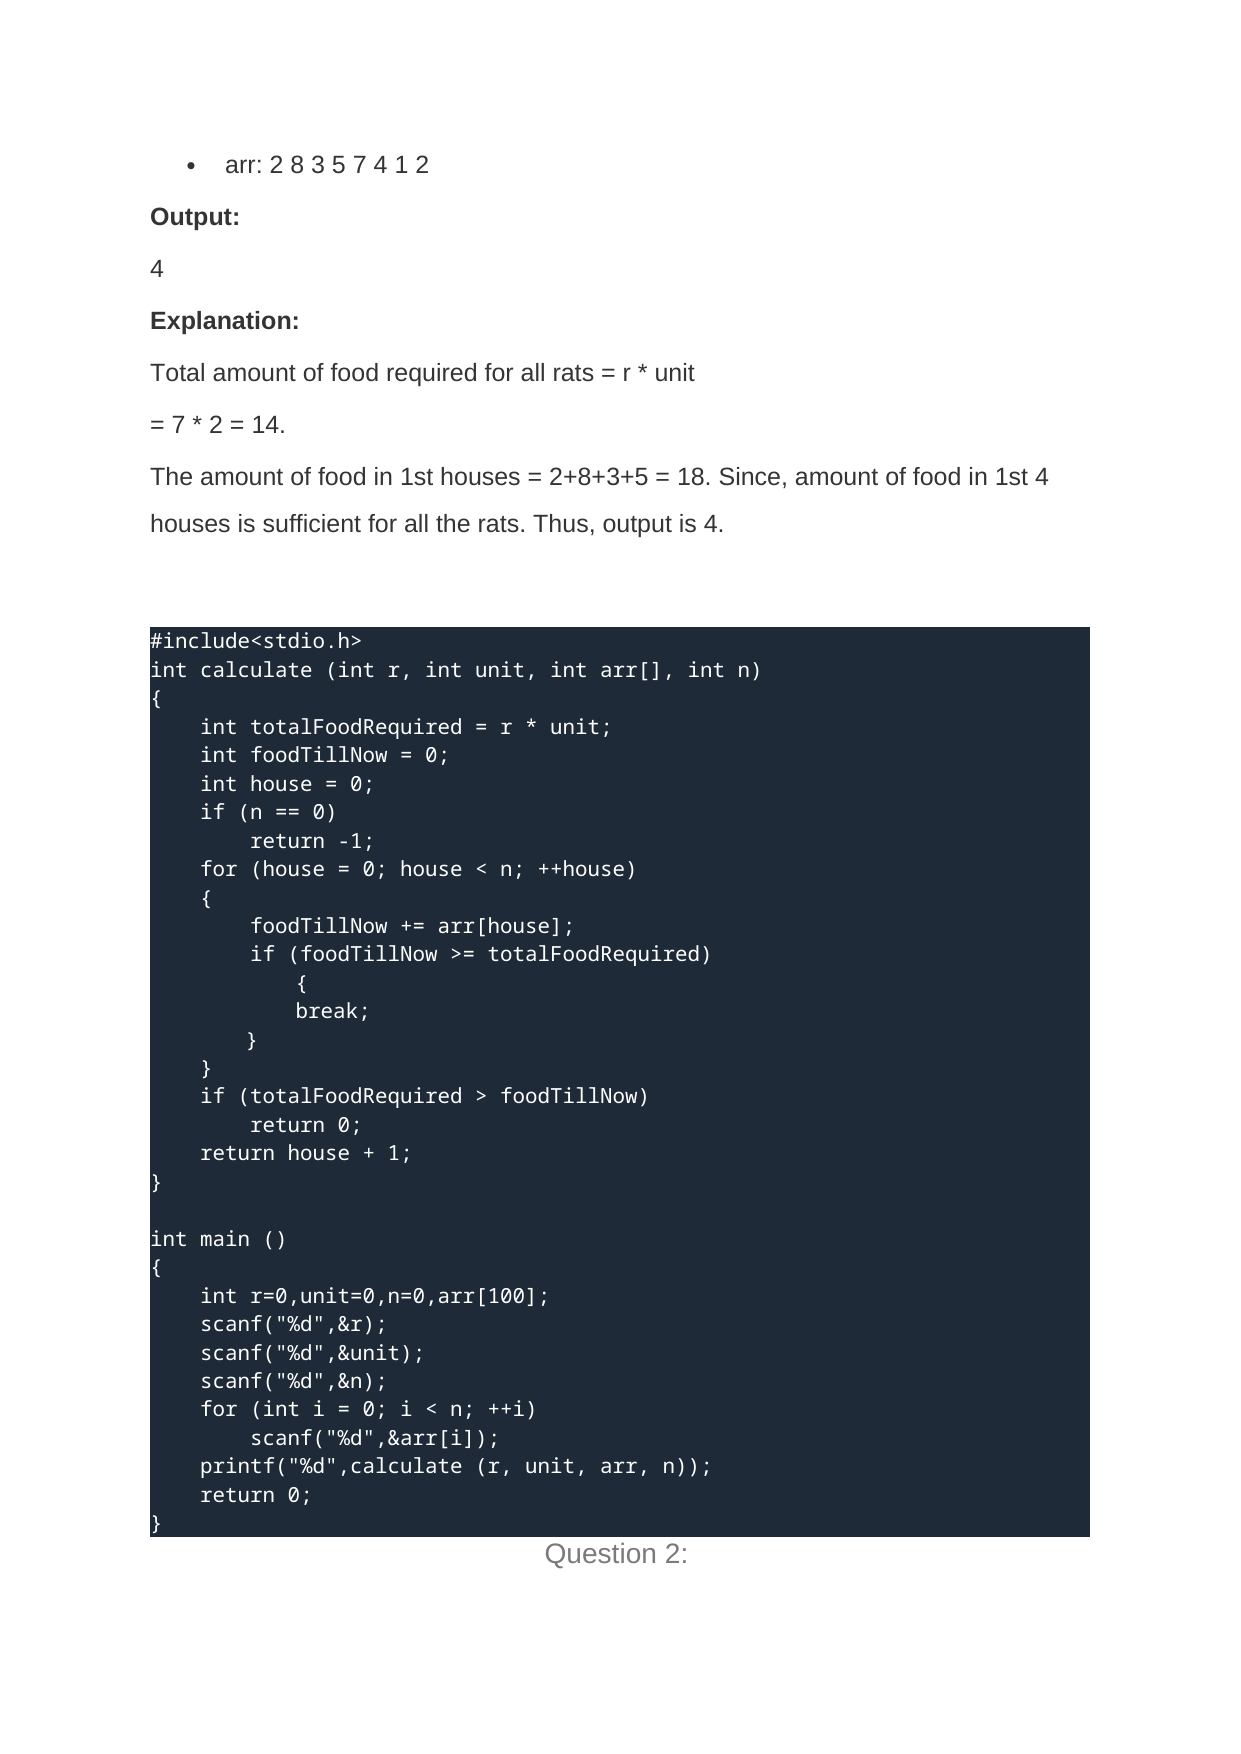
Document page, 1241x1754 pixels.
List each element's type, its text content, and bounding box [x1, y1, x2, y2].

text scanf("%d",&r); [150, 1309, 1090, 1338]
text 4 [150, 236, 1090, 283]
text int foodTillNow = 0; [150, 740, 1090, 769]
text int r=0,unit=0,n=0,arr[100]; [150, 1281, 1090, 1309]
text scanf("%d",&unit); [150, 1338, 1090, 1366]
text for (house = 0; house < n; ++house) [150, 854, 1090, 883]
text { [150, 1252, 1090, 1281]
text Explanation: [150, 288, 1090, 335]
text return -1; [150, 826, 1090, 854]
text if (n == 0) [150, 797, 1090, 826]
text } [150, 1508, 1090, 1537]
text int calculate (int r, int unit, int arr[], int n) [150, 655, 1090, 683]
text return 0; [150, 1480, 1090, 1508]
text break; [150, 996, 1090, 1025]
text } [150, 1025, 1090, 1053]
text Total amount of food required for all rats = r * unit [150, 340, 1090, 387]
text { [150, 683, 1090, 712]
text for (int i = 0; i < n; ++i) [150, 1394, 1090, 1423]
text scanf("%d",&n); [150, 1366, 1090, 1394]
text Output: [150, 184, 1090, 231]
text The amount of food in 1st houses = 2+8+3+5 = 18. Since, amount of food in 1st 4 houses is sufficient for all the rats. Thus, output is 4. [150, 444, 1090, 537]
text if (totalFoodRequired > foodTillNow) [150, 1082, 1090, 1110]
text = 7 * 2 = 14. [150, 392, 1090, 439]
text foodTillNow += arr[house]; [150, 911, 1090, 939]
text } [150, 1053, 1090, 1082]
list arr: 2 8 3 5 7 4 1 2 [187, 150, 1090, 179]
text { [150, 883, 1090, 911]
text return 0; [150, 1110, 1090, 1138]
text } [150, 1167, 1090, 1195]
text Question 2: [150, 1537, 1090, 1569]
text int main () [150, 1224, 1090, 1252]
text { [150, 968, 1090, 996]
text return house + 1; [150, 1138, 1090, 1167]
text #include<stdio.h> [150, 627, 1090, 655]
text if (foodTillNow >= totalFoodRequired) [150, 939, 1090, 968]
text int totalFoodRequired = r * unit; [150, 712, 1090, 740]
text printf("%d",calculate (r, unit, arr, n)); [150, 1451, 1090, 1480]
text scanf("%d",&arr[i]); [150, 1423, 1090, 1451]
text int house = 0; [150, 769, 1090, 797]
